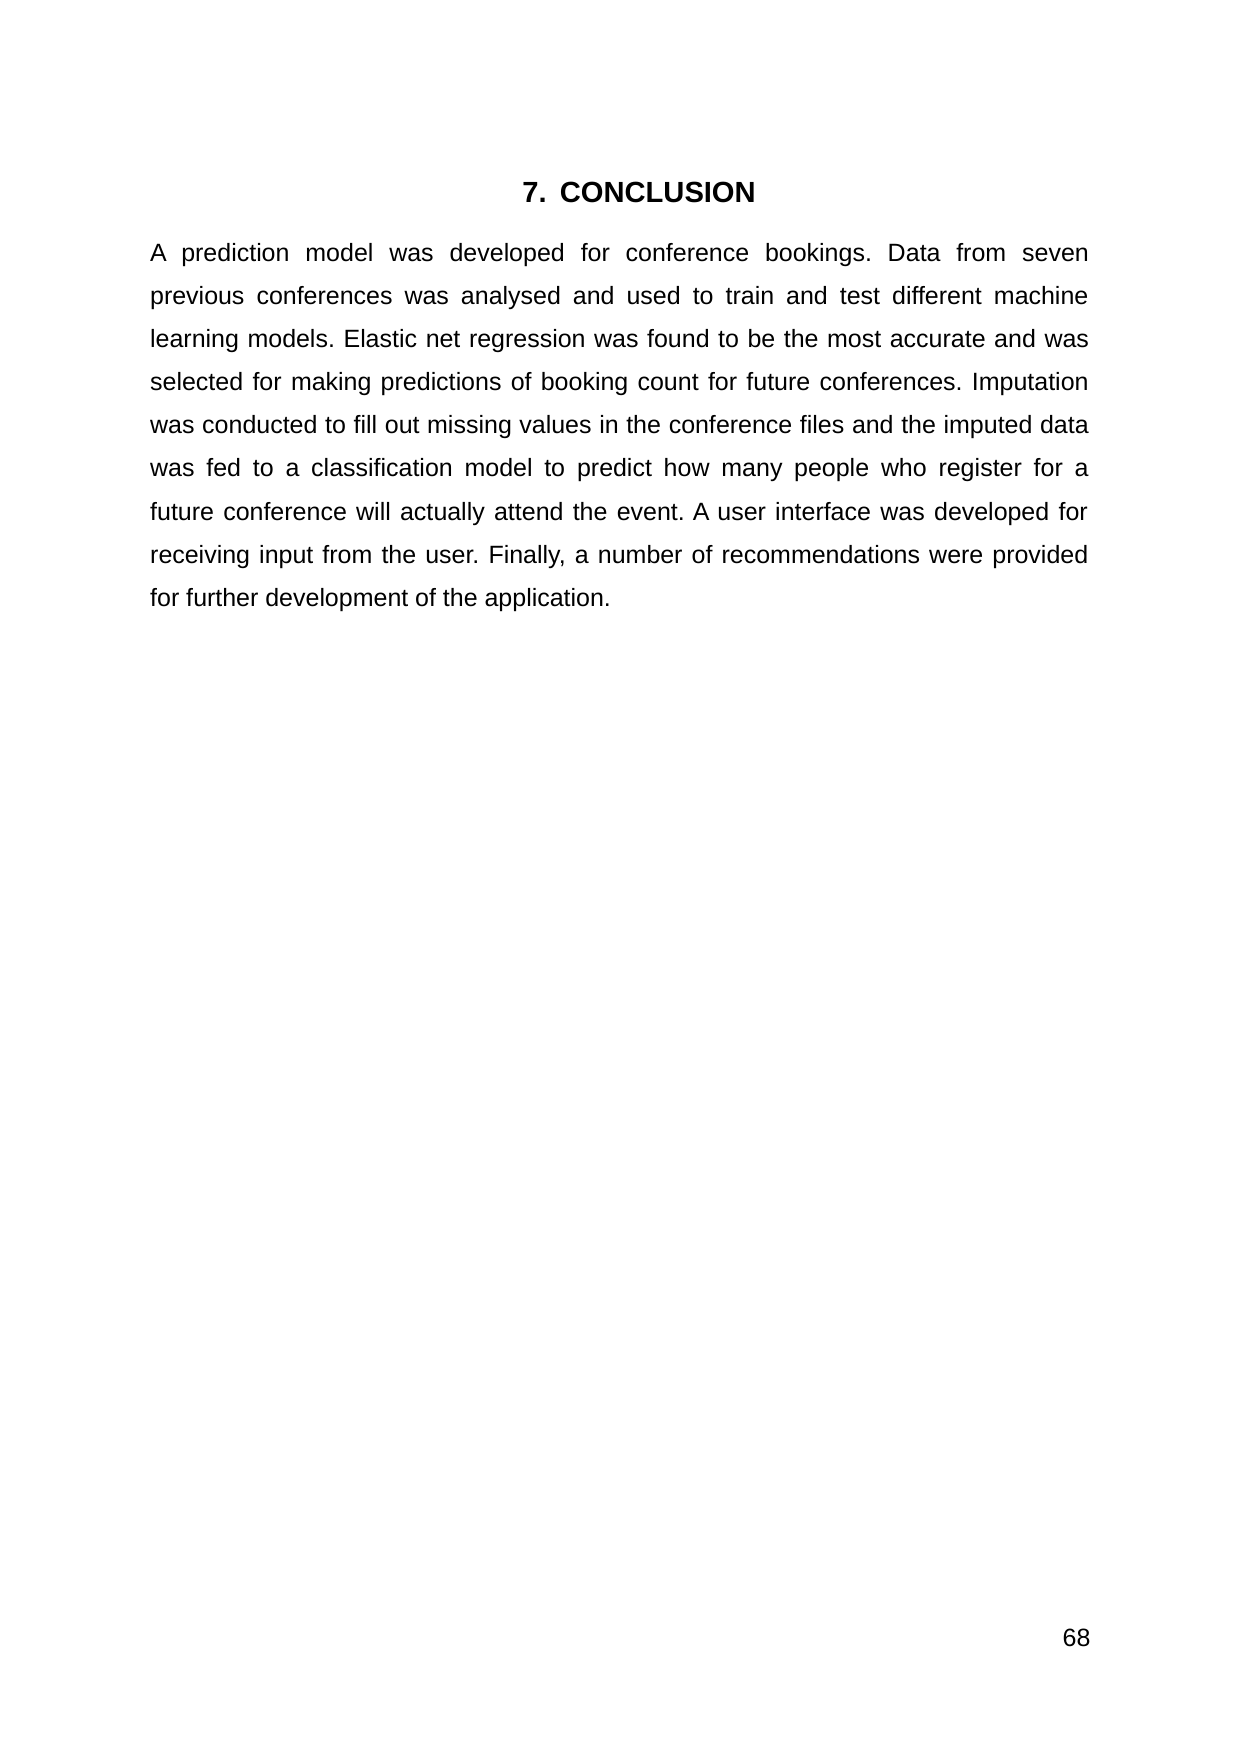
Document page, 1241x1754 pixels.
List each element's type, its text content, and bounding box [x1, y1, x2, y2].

subtitle CONCLUSION [187, 175, 1090, 208]
text A prediction model was developed for conference bookings. Data from seven previous conferences was analysed and used to train and test different machine learning models. Elastic net regression was found to be the most accurate and was selected for making predictions of booking count for future conferences. Imputation was conducted to fill out missing values in the conference files and the imputed data was fed to a classification model to predict how many people who register for a future conference will actually attend the event. A user interface was developed for receiving input from the user. Finally, a number of recommendations were provided for further development of the application. [150, 238, 1090, 612]
